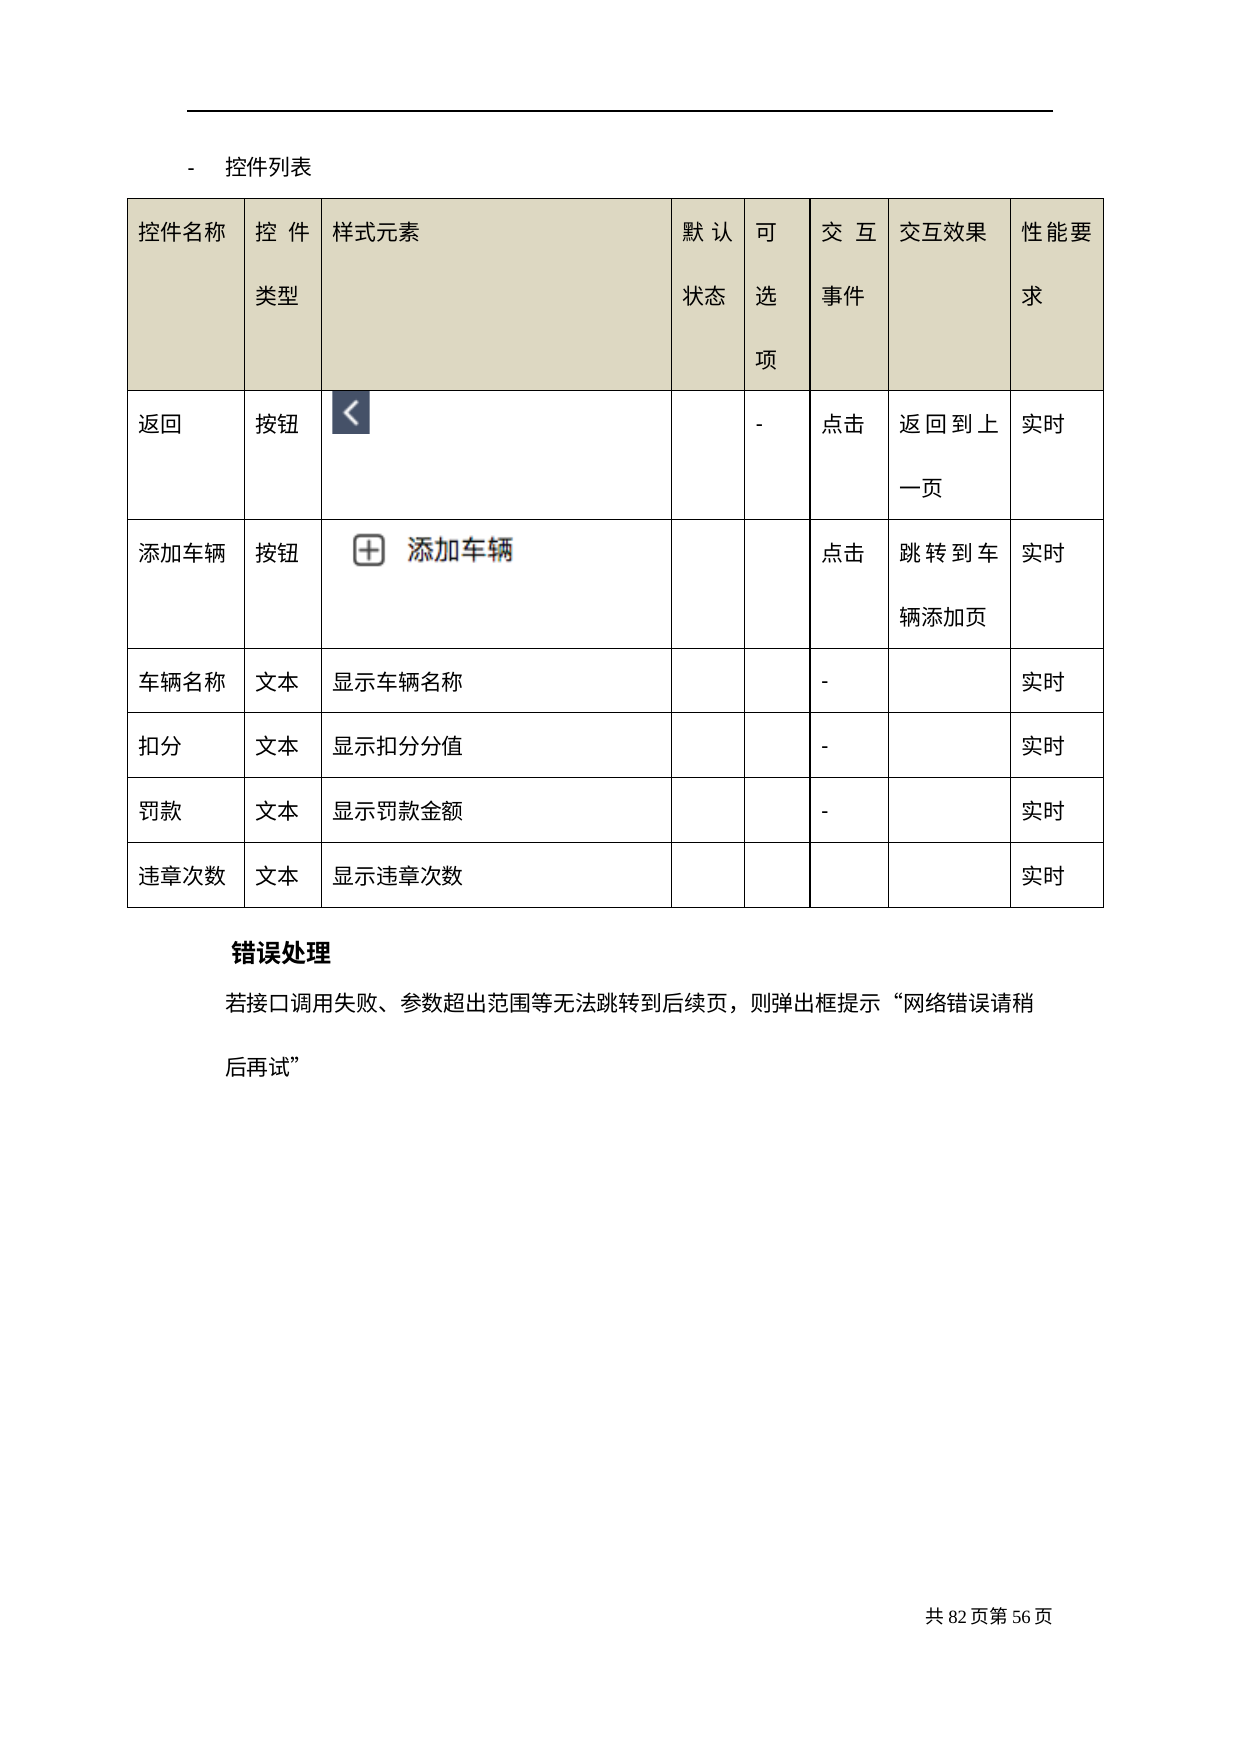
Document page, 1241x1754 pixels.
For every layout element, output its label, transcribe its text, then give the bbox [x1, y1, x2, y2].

table_cell 文本 [245, 649, 321, 712]
table_cell 返回 [128, 391, 244, 519]
subtitle 错误处理 [231, 933, 1053, 970]
table_header 默认状态 [672, 199, 744, 390]
table_cell - [745, 391, 809, 519]
text 若接口调用失败、参数超出范围等无法跳转到后续页，则弹出框提示“网络错误请稍后再试” [225, 970, 1053, 1098]
table_cell 点击 [811, 520, 888, 647]
table_cell [672, 391, 744, 519]
list 控件列表 [187, 134, 1053, 198]
table_cell [672, 520, 744, 647]
table_cell 显示扣分分值 [322, 713, 671, 777]
table_cell [745, 649, 809, 712]
table_header 控件名称 [128, 199, 244, 390]
table_cell 返回到上一页 [889, 391, 1010, 519]
table_cell 显示罚款金额 [322, 778, 671, 842]
table_cell [889, 713, 1010, 777]
table_cell 车辆名称 [128, 649, 244, 712]
table_cell [745, 778, 809, 842]
table_cell [745, 520, 809, 647]
picture [332, 391, 370, 434]
table_cell - [811, 649, 888, 712]
table_cell 扣分 [128, 713, 244, 777]
table_cell [745, 713, 809, 777]
table_cell [811, 843, 888, 907]
table_cell 文本 [245, 843, 321, 907]
table_cell 按钮 [245, 391, 321, 519]
table_cell [672, 649, 744, 712]
table_cell [672, 713, 744, 777]
picture [332, 520, 548, 585]
table_cell 实时 [1011, 520, 1103, 647]
table_cell 实时 [1011, 713, 1103, 777]
table_cell 点击 [811, 391, 888, 519]
table_cell 显示违章次数 [322, 843, 671, 907]
table_cell [322, 520, 671, 647]
table_cell 实时 [1011, 843, 1103, 907]
table_cell 实时 [1011, 778, 1103, 842]
table_header 控件类型 [245, 199, 321, 390]
table_cell 按钮 [245, 520, 321, 647]
table_cell 文本 [245, 778, 321, 842]
table_cell 实时 [1011, 391, 1103, 519]
table_cell 显示车辆名称 [322, 649, 671, 712]
table_cell 添加车辆 [128, 520, 244, 647]
table_cell [322, 391, 671, 519]
table_cell [889, 778, 1010, 842]
table_header 性能要求 [1011, 199, 1103, 390]
table_cell [889, 649, 1010, 712]
table_cell - [811, 778, 888, 842]
table_header 可选项 [745, 199, 809, 390]
table_cell 实时 [1011, 649, 1103, 712]
table_cell [745, 843, 809, 907]
table_cell - [811, 713, 888, 777]
table_cell 跳转到车辆添加页 [889, 520, 1010, 647]
table_cell 罚款 [128, 778, 244, 842]
table_header 交互事件 [811, 199, 888, 390]
table_cell [672, 843, 744, 907]
table_header 样式元素 [322, 199, 671, 390]
table_cell 违章次数 [128, 843, 244, 907]
table_cell [889, 843, 1010, 907]
table_cell [672, 778, 744, 842]
table_cell 文本 [245, 713, 321, 777]
table_header 交互效果 [889, 199, 1010, 390]
